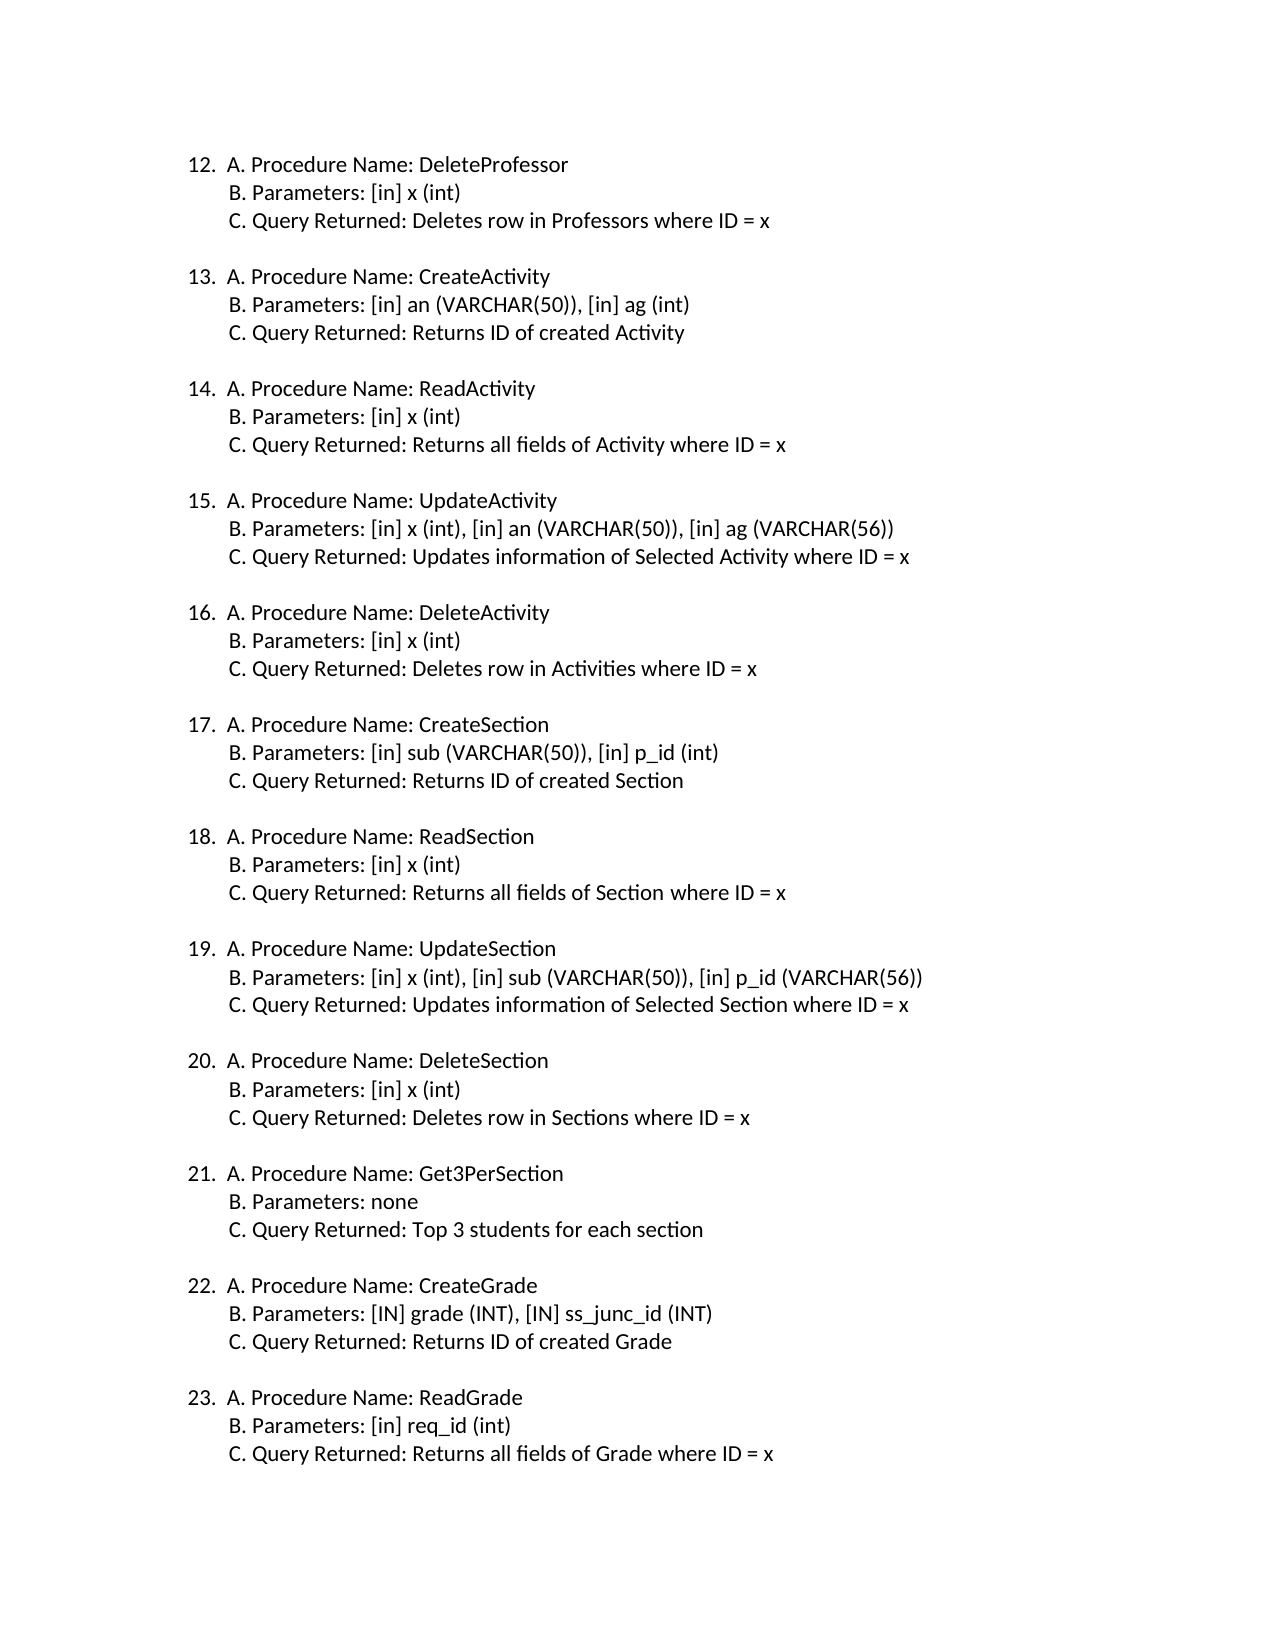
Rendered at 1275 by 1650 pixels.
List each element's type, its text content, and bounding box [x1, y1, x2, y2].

text C. Query Returned: Returns all fields of Activity where ID = x [187, 430, 1125, 458]
text C. Query Returned: Deletes row in Professors where ID = x [187, 206, 1125, 234]
text C. Query Returned: Returns ID of created Grade [187, 1327, 1125, 1355]
text B. Parameters: none [187, 1187, 1125, 1215]
text C. Query Returned: Top 3 students for each section [187, 1215, 1125, 1243]
text B. Parameters: [in] x (int) [187, 851, 1125, 878]
text C. Query Returned: Deletes row in Activities where ID = x [187, 654, 1125, 682]
text 15. A. Procedure Name: UpdateActivity [187, 486, 1125, 514]
text B. Parameters: [in] x (int) [187, 402, 1125, 430]
text 13. A. Procedure Name: CreateActivity [187, 262, 1125, 290]
text B. Parameters: [in] req_id (int) [187, 1411, 1125, 1439]
text B. Parameters: [in] x (int), [in] an (VARCHAR(50)), [in] ag (VARCHAR(56)) [187, 514, 1125, 542]
text C. Query Returned: Updates information of Selected Activity where ID = x [187, 542, 1125, 570]
text 23. A. Procedure Name: ReadGrade [187, 1383, 1125, 1411]
text 22. A. Procedure Name: CreateGrade [187, 1271, 1125, 1299]
text B. Parameters: [in] sub (VARCHAR(50)), [in] p_id (int) [187, 738, 1125, 766]
text 14. A. Procedure Name: ReadActivity [187, 374, 1125, 402]
text B. Parameters: [in] x (int) [187, 1075, 1125, 1103]
text B. Parameters: [in] x (int), [in] sub (VARCHAR(50)), [in] p_id (VARCHAR(56)) [187, 963, 1125, 991]
text C. Query Returned: Returns ID of created Activity [187, 318, 1125, 346]
text 16. A. Procedure Name: DeleteActivity [187, 598, 1125, 626]
text C. Query Returned: Updates information of Selected Section where ID = x [187, 991, 1125, 1019]
text C. Query Returned: Returns ID of created Section [187, 766, 1125, 794]
text 19. A. Procedure Name: UpdateSection [187, 934, 1125, 963]
text B. Parameters: [in] x (int) [187, 626, 1125, 654]
text C. Query Returned: Deletes row in Sections where ID = x [187, 1103, 1125, 1131]
text C. Query Returned: Returns all fields of Section where ID = x [187, 878, 1125, 907]
text 20. A. Procedure Name: DeleteSection [187, 1047, 1125, 1075]
text 21. A. Procedure Name: Get3PerSection [187, 1159, 1125, 1187]
text B. Parameters: [in] x (int) [187, 178, 1125, 206]
text 18. A. Procedure Name: ReadSection [187, 822, 1125, 851]
text 17. A. Procedure Name: CreateSection [187, 710, 1125, 738]
text B. Parameters: [in] an (VARCHAR(50)), [in] ag (int) [187, 290, 1125, 318]
text 12. A. Procedure Name: DeleteProfessor [187, 150, 1125, 178]
text B. Parameters: [IN] grade (INT), [IN] ss_junc_id (INT) [187, 1299, 1125, 1327]
text C. Query Returned: Returns all fields of Grade where ID = x [187, 1439, 1125, 1467]
